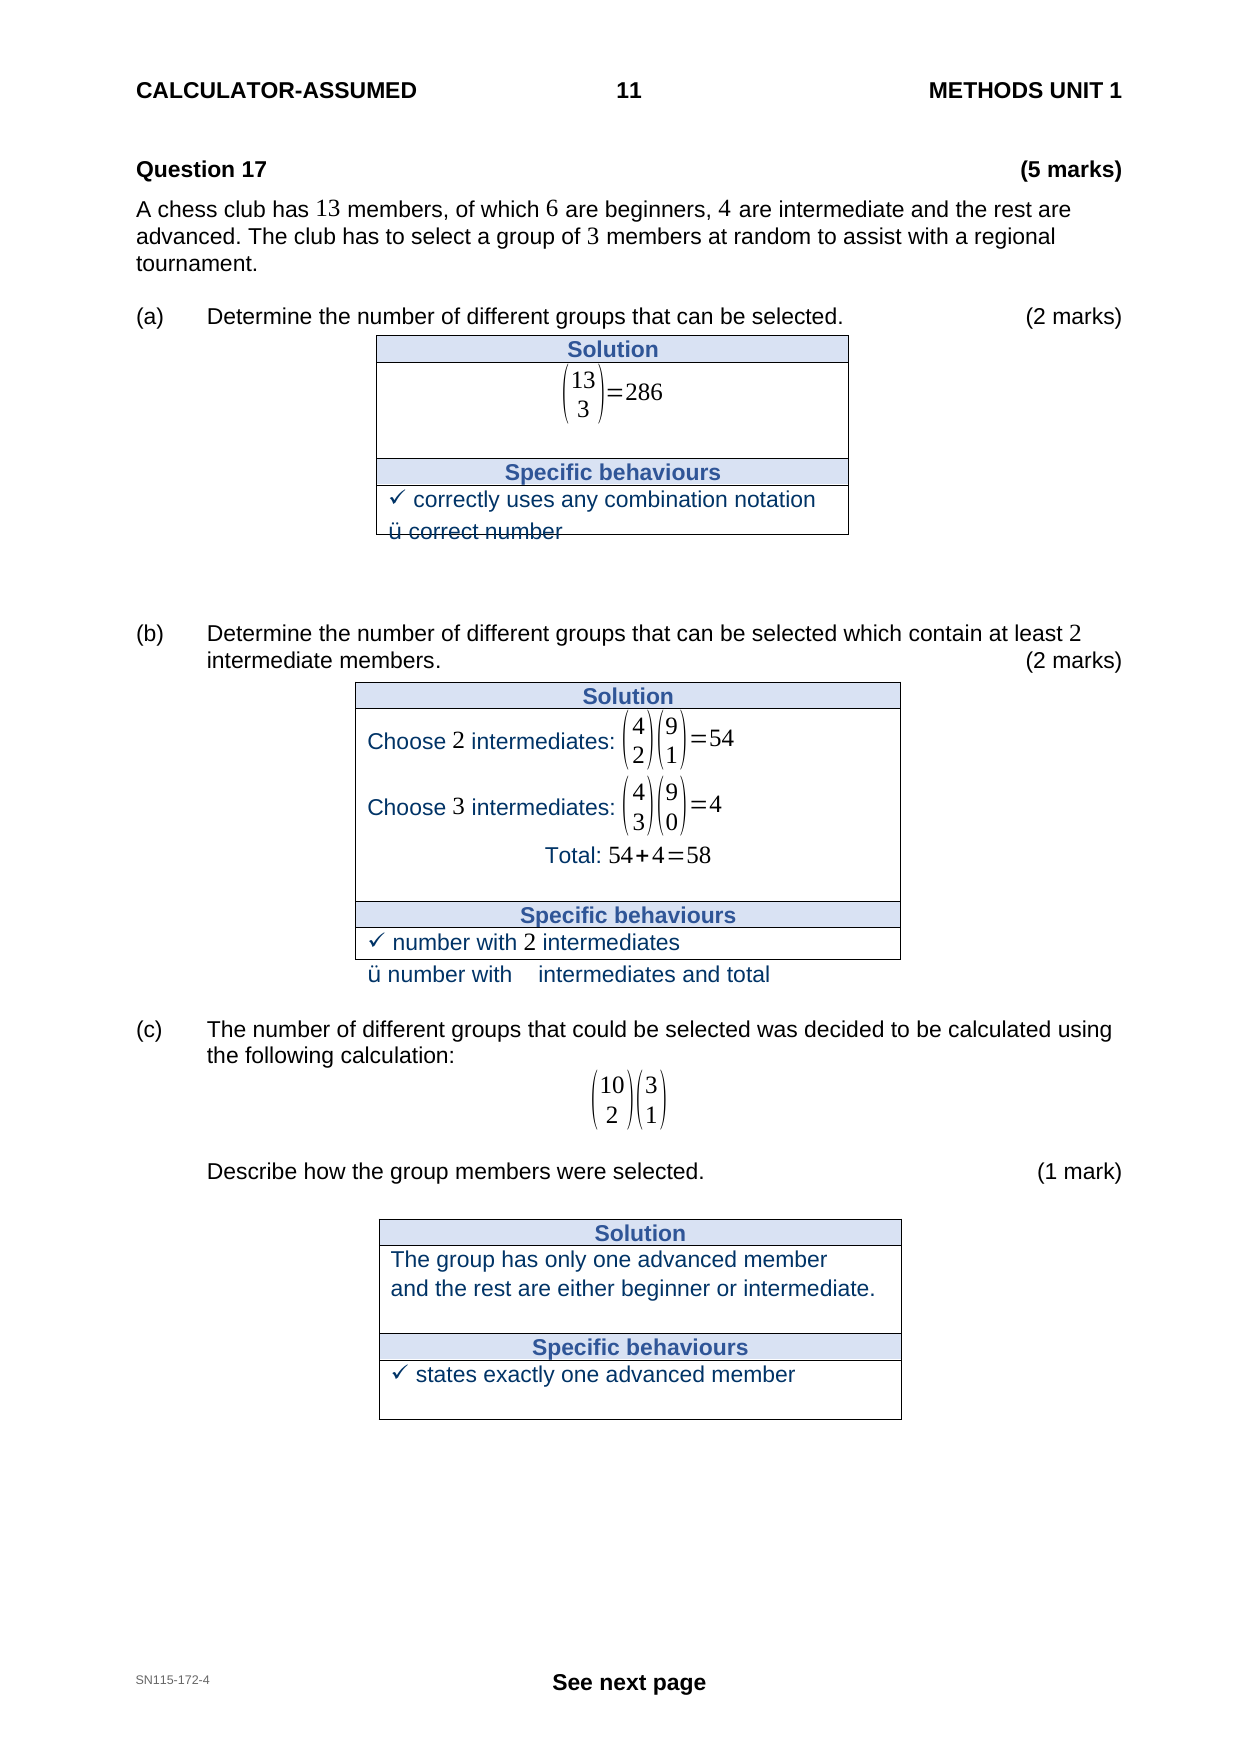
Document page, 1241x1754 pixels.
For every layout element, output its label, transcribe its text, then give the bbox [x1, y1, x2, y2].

text Describe how the group members were selected. (1 mark) [207, 1158, 1122, 1185]
text Question 17 (5 marks) [136, 156, 1122, 183]
text (a) Determine the number of different groups that can be selected. (2 marks) [136, 303, 1122, 329]
text (c) The number of different groups that could be selected was decided to be calculated using the following calculation: [136, 1016, 1122, 1068]
text A chess club has members, of which are beginners, are intermediate and the rest are advanced. The club has to select a group of members at random to assist with a regional tournament. [136, 195, 1122, 277]
text (b) Determine the number of different groups that can be selected which contain at least intermediate members. (2 marks) [136, 619, 1122, 673]
